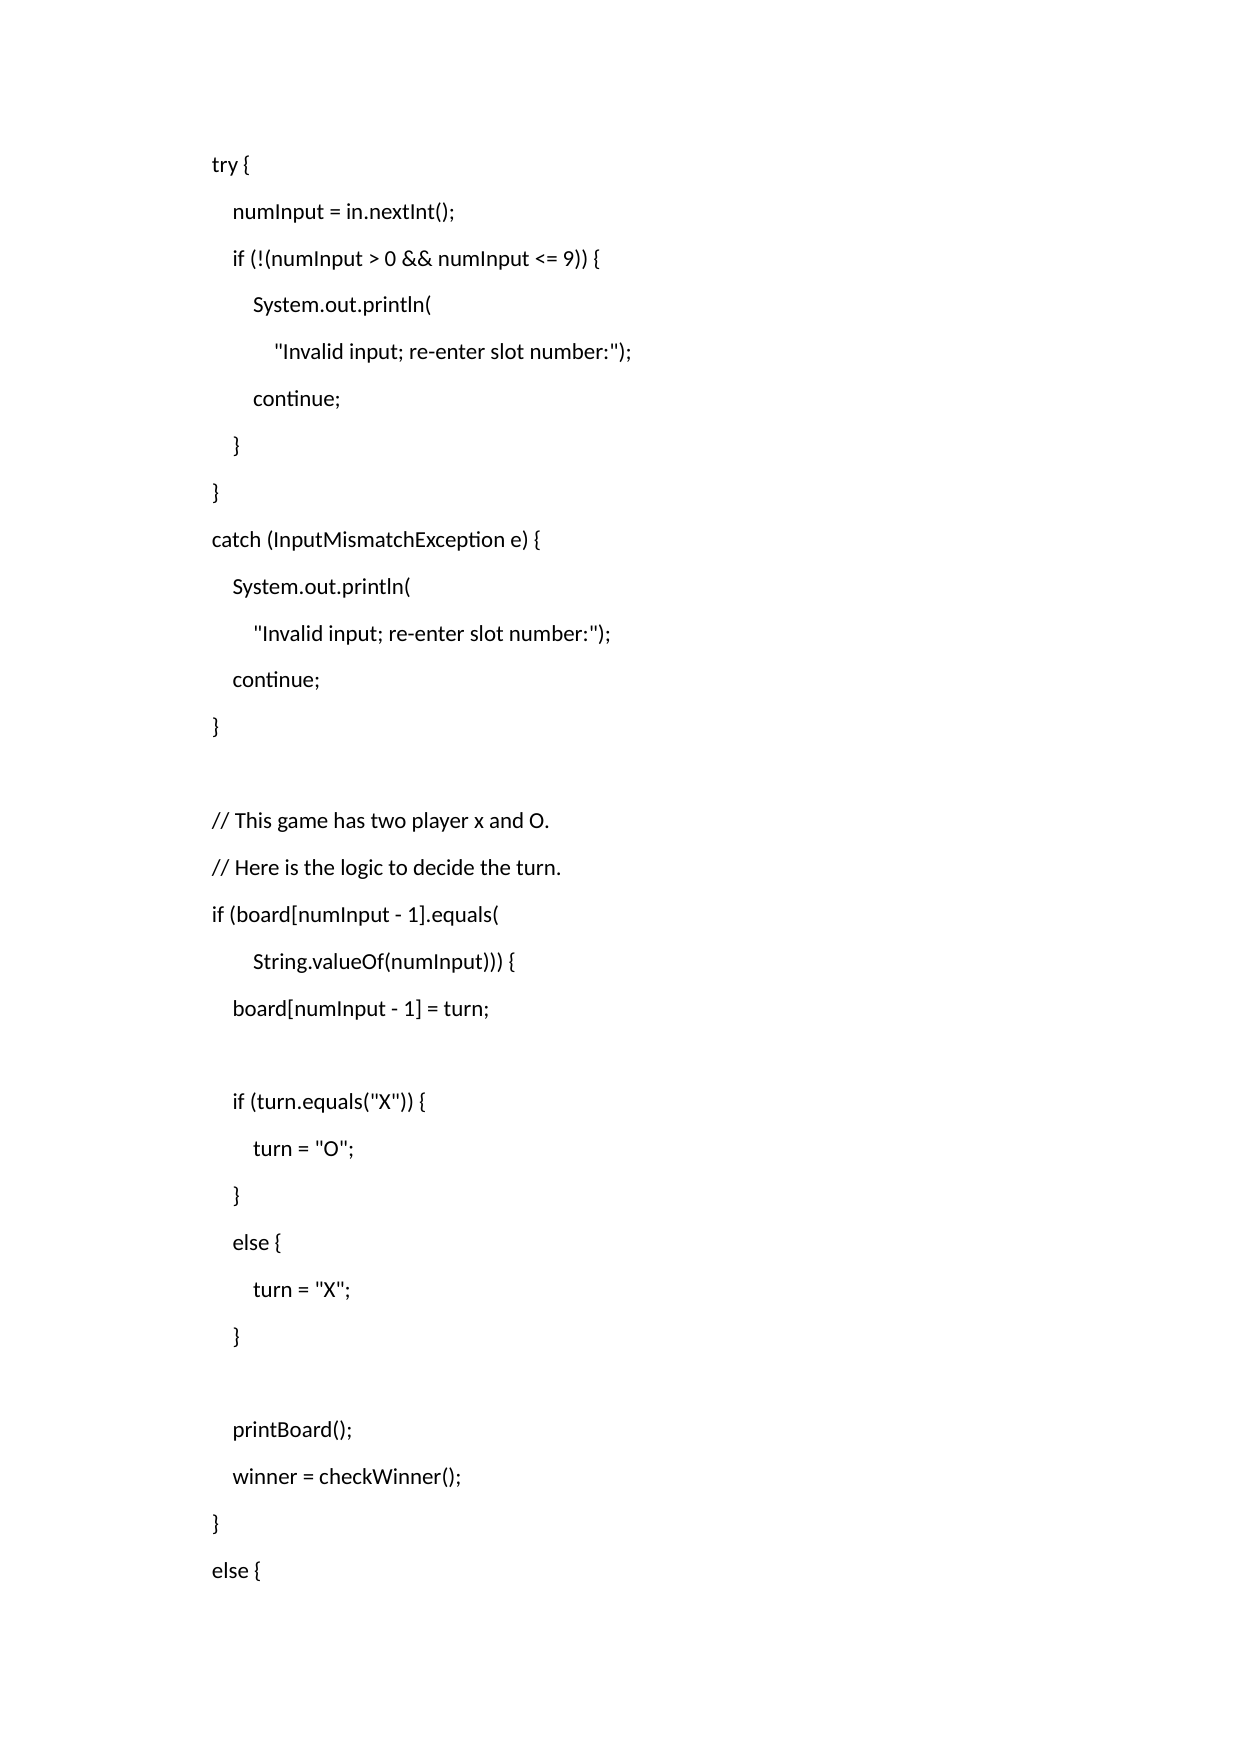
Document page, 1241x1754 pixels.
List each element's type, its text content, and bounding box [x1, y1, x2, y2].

text } [150, 1509, 1090, 1537]
text if (!(numInput > 0 && numInput <= 9)) { [150, 244, 1090, 272]
text else { [150, 1556, 1090, 1584]
text } [150, 1181, 1090, 1209]
text board[numInput - 1] = turn; [150, 994, 1090, 1022]
text turn = "O"; [150, 1134, 1090, 1162]
text if (board[numInput - 1].equals( [150, 900, 1090, 928]
text if (turn.equals("X")) { [150, 1087, 1090, 1116]
text } [150, 1322, 1090, 1350]
text continue; [150, 666, 1090, 694]
text } [150, 712, 1090, 741]
text try { [150, 150, 1090, 178]
text winner = checkWinner(); [150, 1462, 1090, 1491]
text continue; [150, 384, 1090, 412]
text } [150, 478, 1090, 506]
text turn = "X"; [150, 1275, 1090, 1303]
text "Invalid input; re-enter slot number:"); [150, 619, 1090, 647]
text // This game has two player x and O. [150, 806, 1090, 834]
text System.out.println( [150, 291, 1090, 319]
text // Here is the logic to decide the turn. [150, 853, 1090, 881]
text } [150, 431, 1090, 459]
text numInput = in.nextInt(); [150, 197, 1090, 225]
text System.out.println( [150, 572, 1090, 600]
text printBoard(); [150, 1416, 1090, 1444]
text "Invalid input; re-enter slot number:"); [150, 337, 1090, 366]
text String.valueOf(numInput))) { [150, 947, 1090, 975]
text catch (InputMismatchException e) { [150, 525, 1090, 553]
text else { [150, 1228, 1090, 1256]
